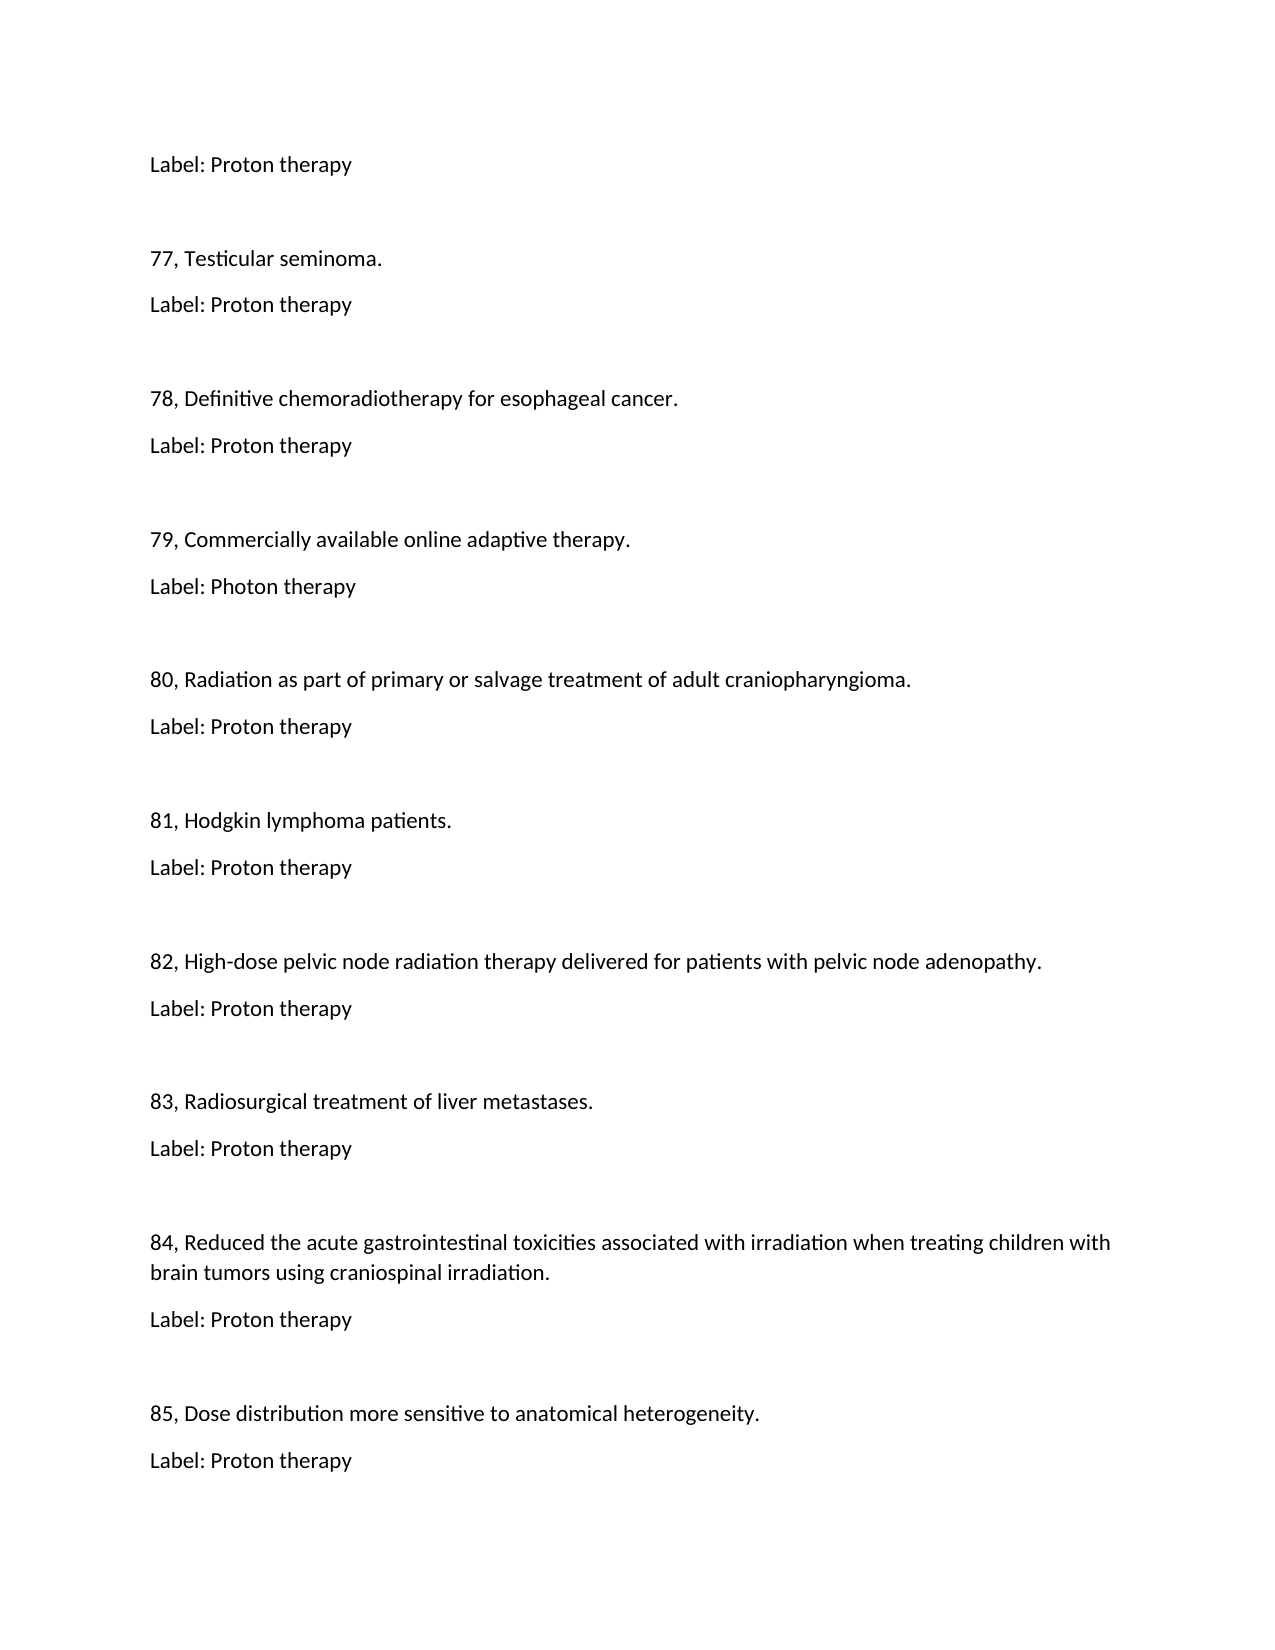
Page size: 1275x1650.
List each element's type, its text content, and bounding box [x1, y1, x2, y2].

text 82, High-dose pelvic node radiation therapy delivered for patients with pelvic node adenopathy. [150, 947, 1125, 975]
text Label: Proton therapy [150, 712, 1125, 741]
text 78, Definitive chemoradiotherapy for esophageal cancer. [150, 384, 1125, 412]
text Label: Proton therapy [150, 291, 1125, 319]
text 77, Testicular seminoma. [150, 244, 1125, 272]
text Label: Proton therapy [150, 1446, 1125, 1474]
text 83, Radiosurgical treatment of liver metastases. [150, 1087, 1125, 1116]
text 80, Radiation as part of primary or salvage treatment of adult craniopharyngioma. [150, 666, 1125, 694]
text 84, Reduced the acute gastrointestinal toxicities associated with irradiation when treating children with brain tumors using craniospinal irradiation. [150, 1228, 1125, 1286]
text Label: Proton therapy [150, 150, 1125, 178]
text 81, Hodgkin lymphoma patients. [150, 806, 1125, 834]
text Label: Photon therapy [150, 572, 1125, 600]
text Label: Proton therapy [150, 1134, 1125, 1162]
text 85, Dose distribution more sensitive to anatomical heterogeneity. [150, 1399, 1125, 1427]
text Label: Proton therapy [150, 994, 1125, 1022]
text Label: Proton therapy [150, 1305, 1125, 1333]
text 79, Commercially available online adaptive therapy. [150, 525, 1125, 553]
text Label: Proton therapy [150, 431, 1125, 459]
text Label: Proton therapy [150, 853, 1125, 881]
